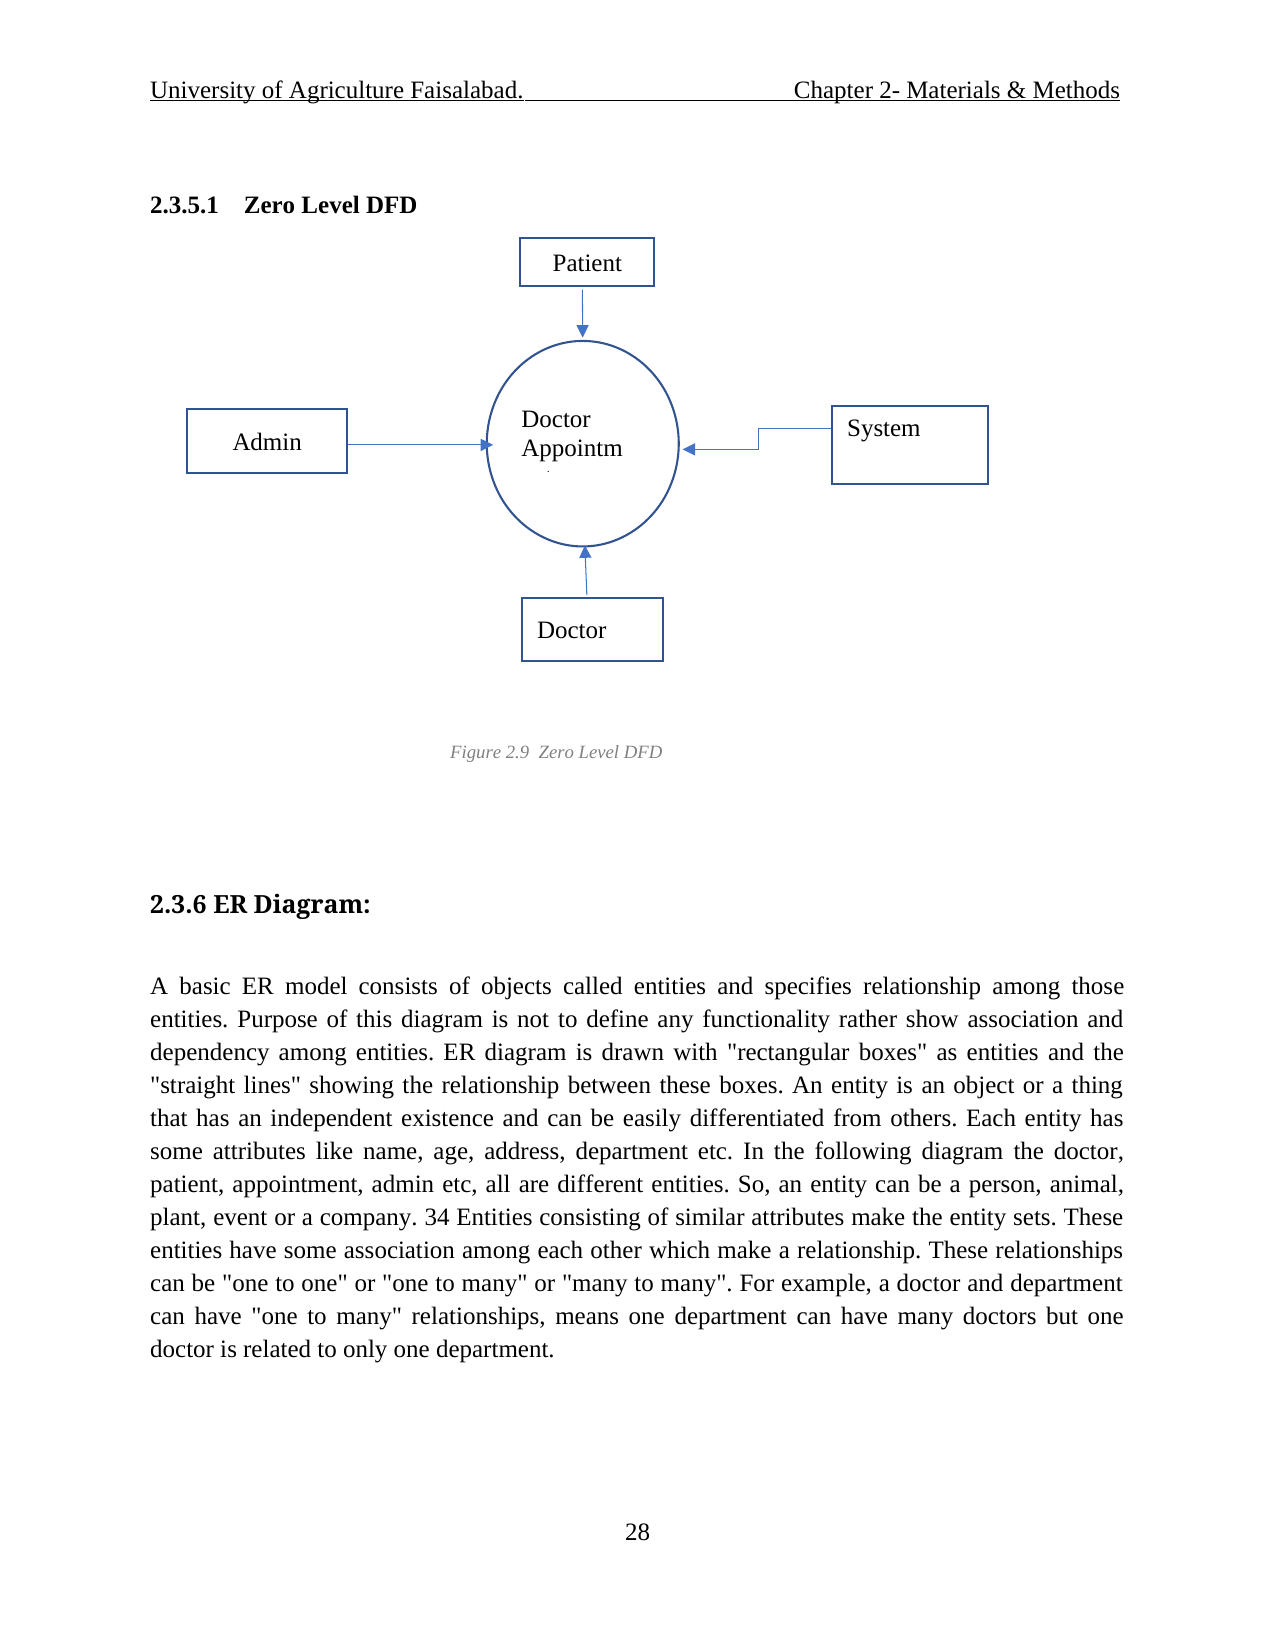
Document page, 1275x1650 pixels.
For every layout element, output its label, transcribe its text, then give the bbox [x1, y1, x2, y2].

text 2.3.5.1 Zero Level DFD [150, 190, 1125, 219]
text A basic ER model consists of objects called entities and specifies relationship among those entities. Purpose of this diagram is not to define any functionality rather show association and dependency among entities. ER diagram is drawn with "rectangular boxes" as entities and the "straight lines" showing the relationship between these boxes. An entity is an object or a thing that has an independent existence and can be easily differentiated from others. Each entity has some attributes like name, age, address, department etc. In the following diagram the doctor, patient, appointment, admin etc, all are different entities. So, an entity can be a person, animal, plant, event or a company. 34 Entities consisting of similar attributes make the entity sets. These entities have some association among each other which make a relationship. These relationships can be "one to one" or "one to many" or "many to many". For example, a doctor and department can have "one to many" relationships, means one department can have many doctors but one doctor is related to only one department. [150, 971, 1125, 1363]
text Figure 2.9 Zero Level DFD [150, 741, 1125, 762]
subtitle 2.3.6 ER Diagram: [150, 886, 1125, 920]
